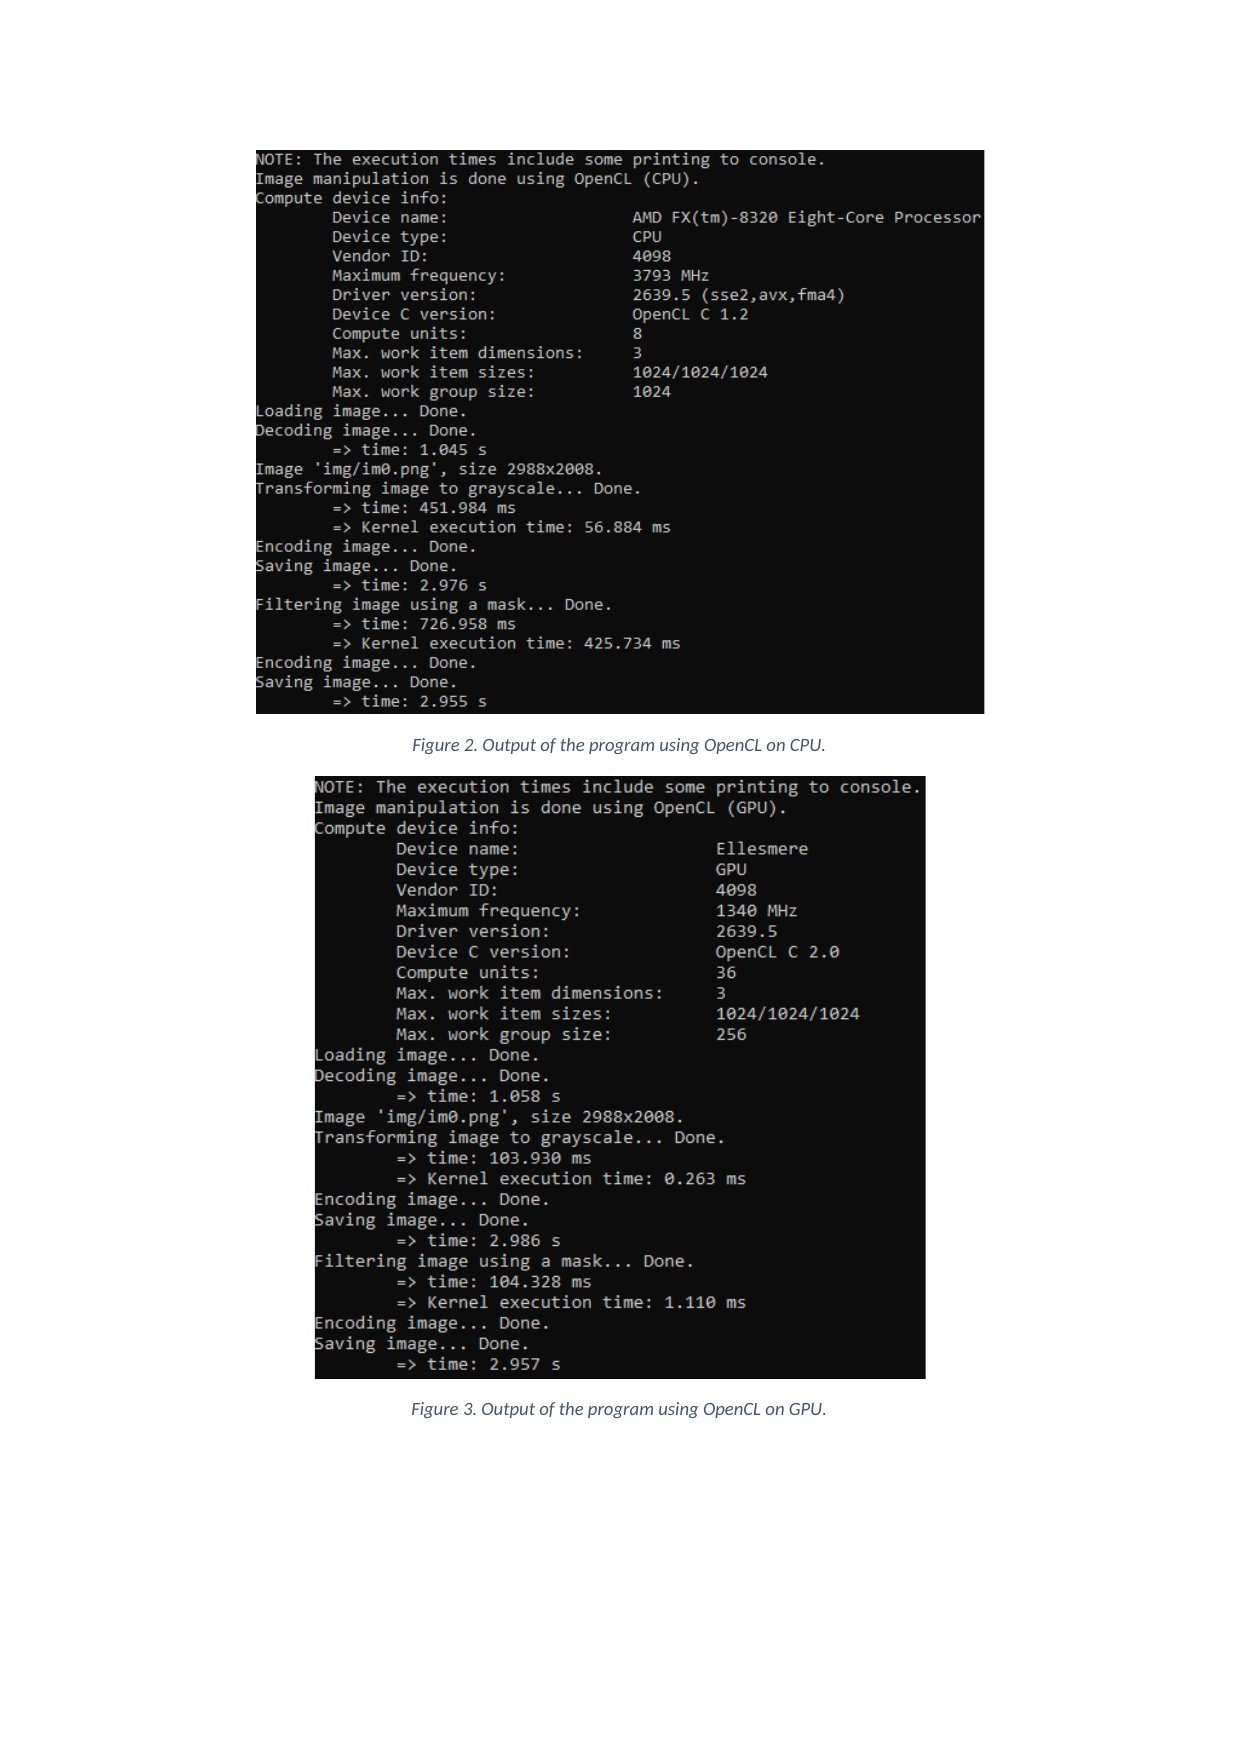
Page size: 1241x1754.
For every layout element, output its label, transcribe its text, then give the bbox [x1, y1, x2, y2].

picture [256, 150, 985, 714]
text Figure 3. Output of the program using OpenCL on GPU. [150, 1397, 1090, 1420]
text Figure 2. Output of the program using OpenCL on CPU. [150, 733, 1090, 756]
picture [314, 776, 926, 1379]
